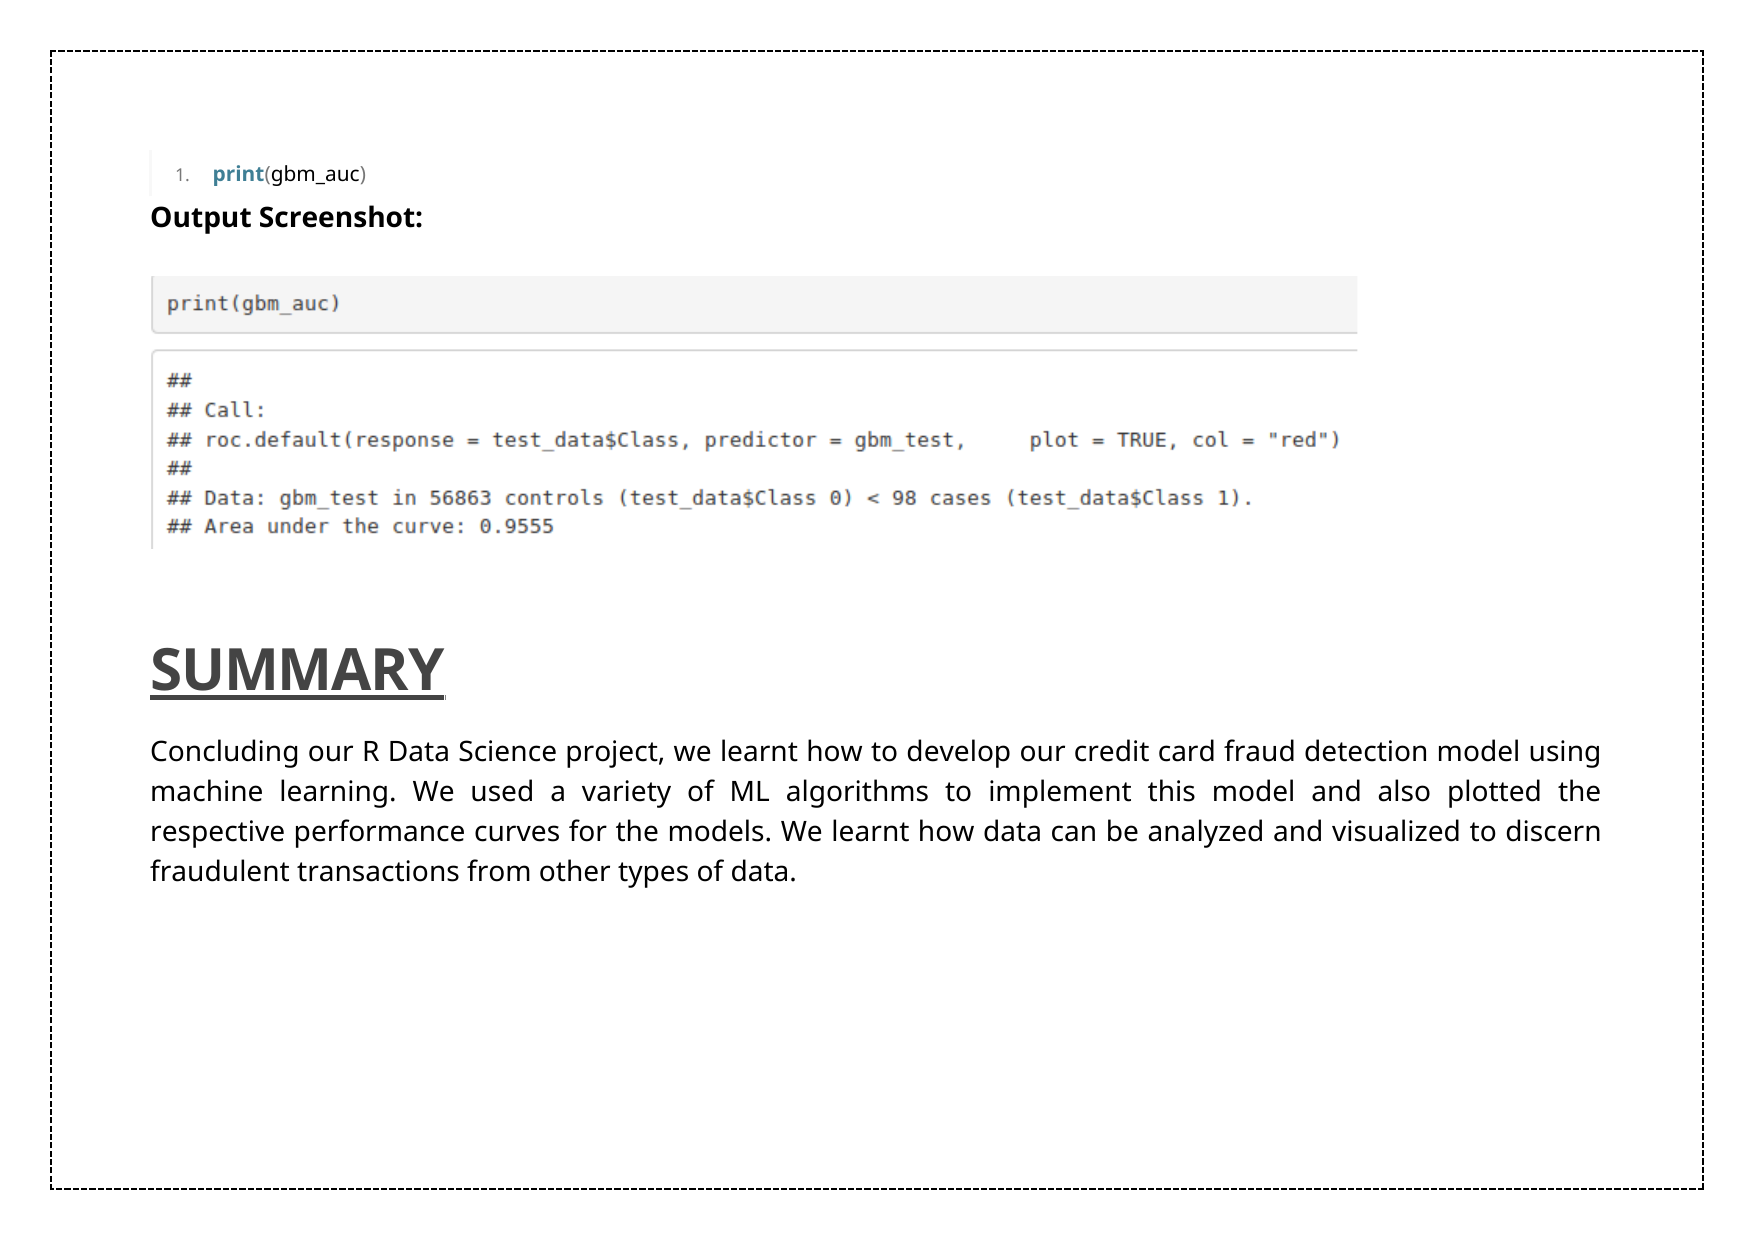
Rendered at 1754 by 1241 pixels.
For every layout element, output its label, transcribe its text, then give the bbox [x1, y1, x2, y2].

picture [150, 276, 1358, 549]
text Concluding our R Data Science project, we learnt how to develop our credit card fraud detection model using machine learning. We used a variety of ML algorithms to implement this model and also plotted the respective performance curves for the models. We learnt how data can be analyzed and visualized to discern fraudulent transactions from other types of data. [150, 730, 1604, 890]
list print(gbm_auc) [152, 151, 1612, 196]
text Output Screenshot: [150, 197, 1604, 236]
text SUMMARY [150, 628, 1604, 708]
